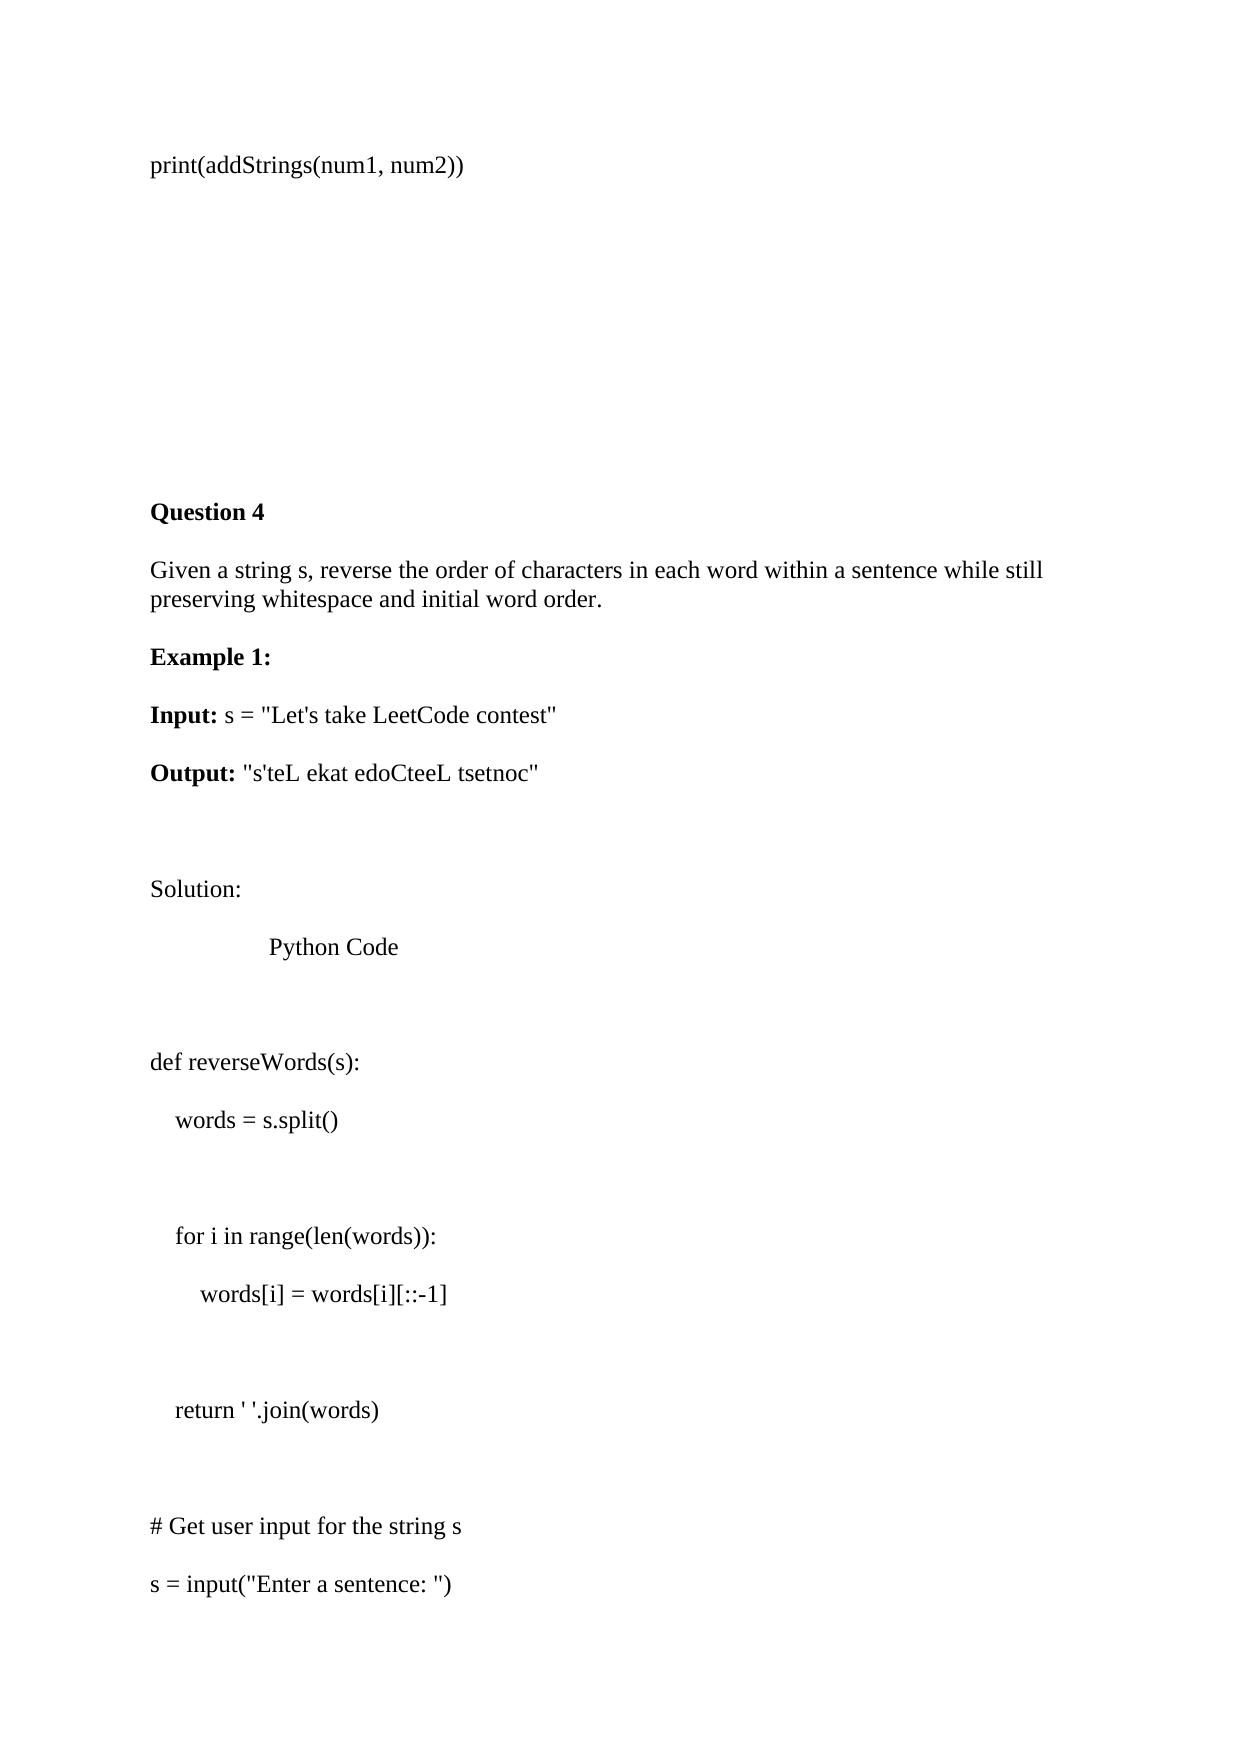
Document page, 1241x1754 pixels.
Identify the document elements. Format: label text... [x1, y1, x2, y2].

text Output: "s'teL ekat edoCteeL tsetnoc" [150, 758, 1090, 787]
text for i in range(len(words)): [150, 1221, 1090, 1250]
text Given a string s, reverse the order of characters in each word within a sentence while still preserving whitespace and initial word order. [150, 555, 1090, 613]
text s = input("Enter a sentence: ") [150, 1569, 1090, 1597]
text Python Code [150, 932, 1090, 960]
text Question 4 [150, 497, 1090, 526]
text Solution: [150, 874, 1090, 902]
text Input: s = "Let's take LeetCode contest" [150, 700, 1090, 729]
text Example 1: [150, 642, 1090, 671]
text print(addStrings(num1, num2)) [150, 150, 1090, 179]
text # Get user input for the string s [150, 1511, 1090, 1539]
text words[i] = words[i][::-1] [150, 1279, 1090, 1308]
text def reverseWords(s): [150, 1047, 1090, 1076]
text words = s.split() [150, 1105, 1090, 1134]
text return ' '.join(words) [150, 1395, 1090, 1424]
